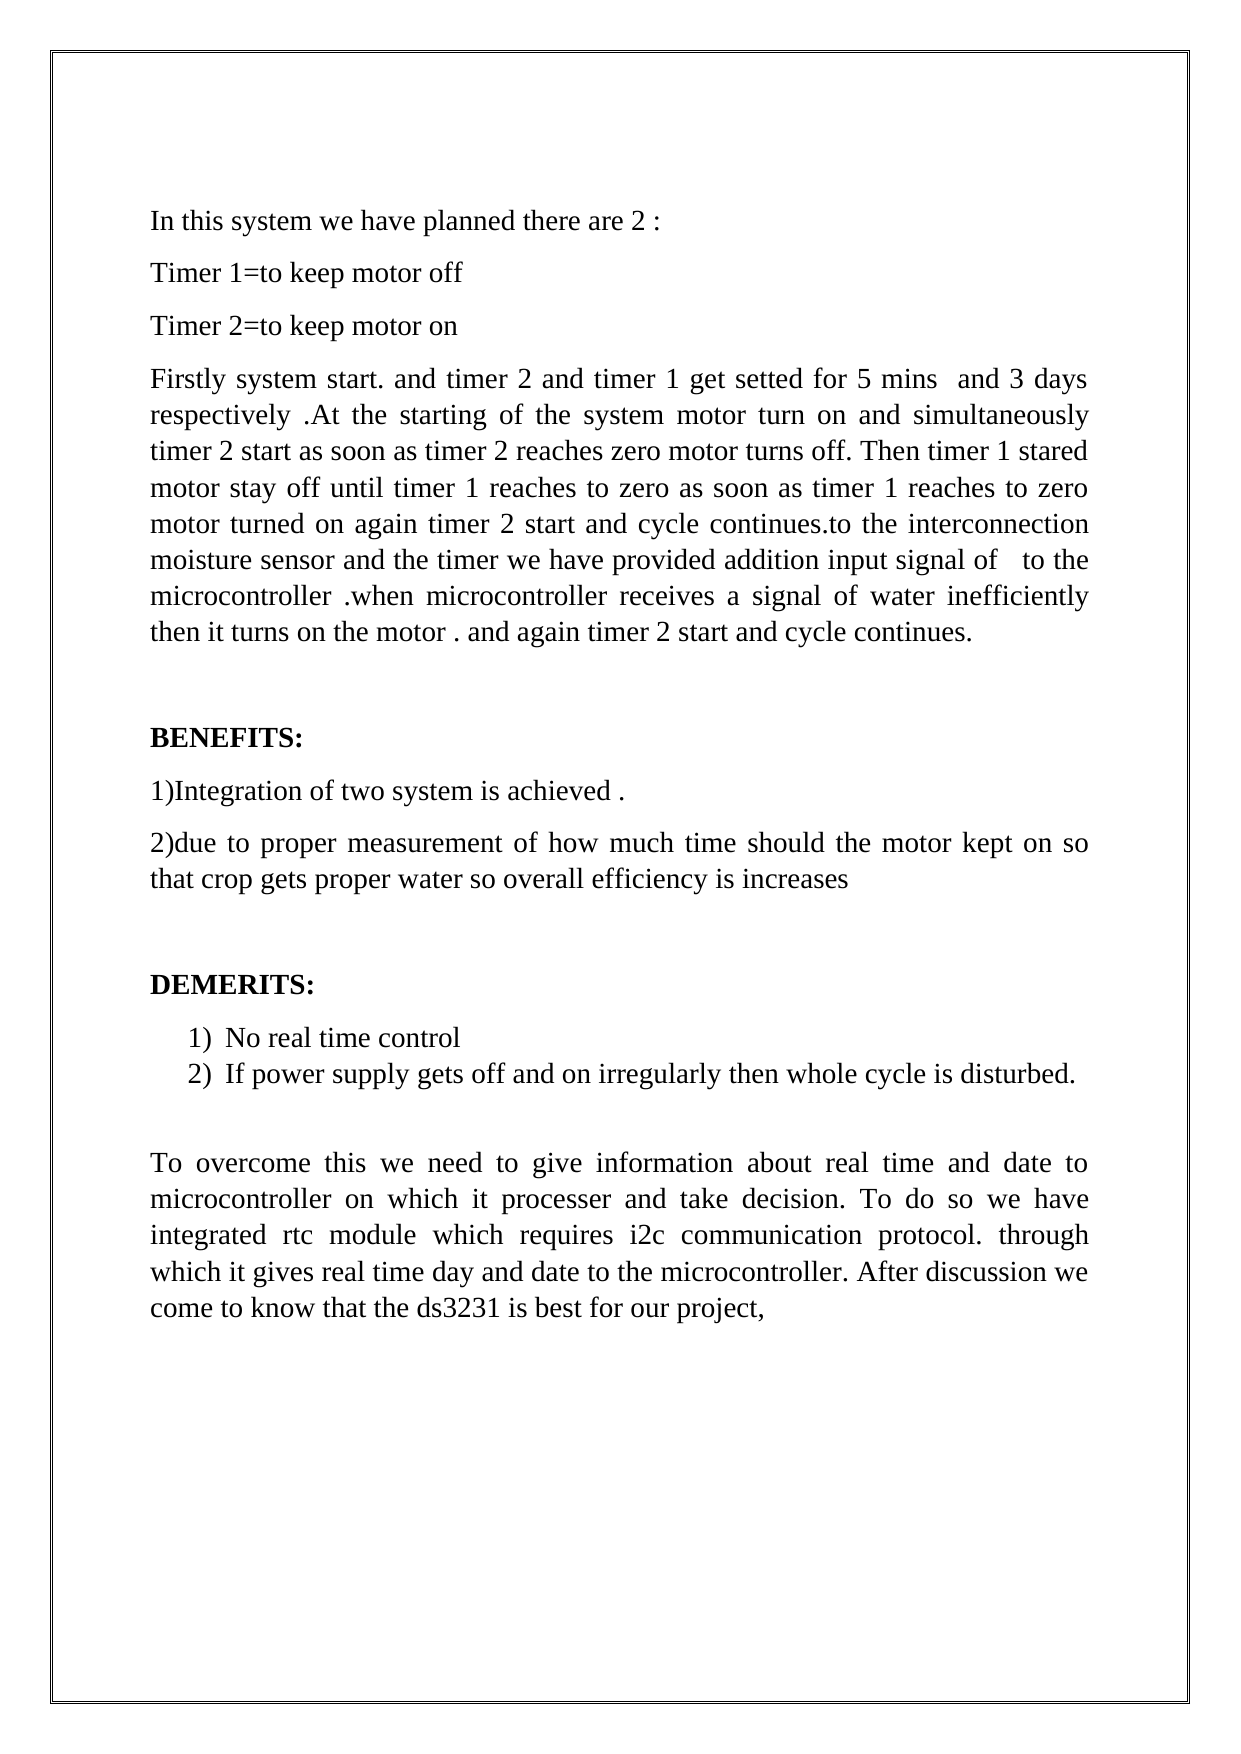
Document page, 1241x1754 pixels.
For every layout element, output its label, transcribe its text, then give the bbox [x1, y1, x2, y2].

text Timer 1=to keep motor off [150, 256, 1090, 289]
text In this system we have planned there are 2 : [150, 203, 1090, 236]
text To overcome this we need to give information about real time and date to microcontroller on which it processer and take decision. To do so we have integrated rtc module which requires i2c communication protocol. through which it gives real time day and date to the microcontroller. After discussion we come to know that the ds3231 is best for our project, [150, 1145, 1090, 1323]
text 2)due to proper measurement of how much time should the motor kept on so that crop gets proper water so overall efficiency is increases [150, 826, 1090, 895]
list No real time control [187, 1020, 1090, 1054]
list If power supply gets off and on irregularly then whole cycle is disturbed. [187, 1056, 1090, 1090]
text BENEFITS: [150, 720, 1090, 753]
text 1)Integration of two system is achieved . [150, 773, 1090, 806]
text DEMERITS: [150, 967, 1090, 1001]
text Timer 2=to keep motor on [150, 308, 1090, 342]
text Firstly system start. and timer 2 and timer 1 get setted for 5 mins and 3 days respectively .At the starting of the system motor turn on and simultaneously timer 2 start as soon as timer 2 reaches zero motor turns off. Then timer 1 stared motor stay off until timer 1 reaches to zero as soon as timer 1 reaches to zero motor turned on again timer 2 start and cycle continues.to the interconnection moisture sensor and the timer we have provided addition input signal of to the microcontroller .when microcontroller receives a signal of water inefficiently then it turns on the motor . and again timer 2 start and cycle continues. [150, 361, 1090, 648]
